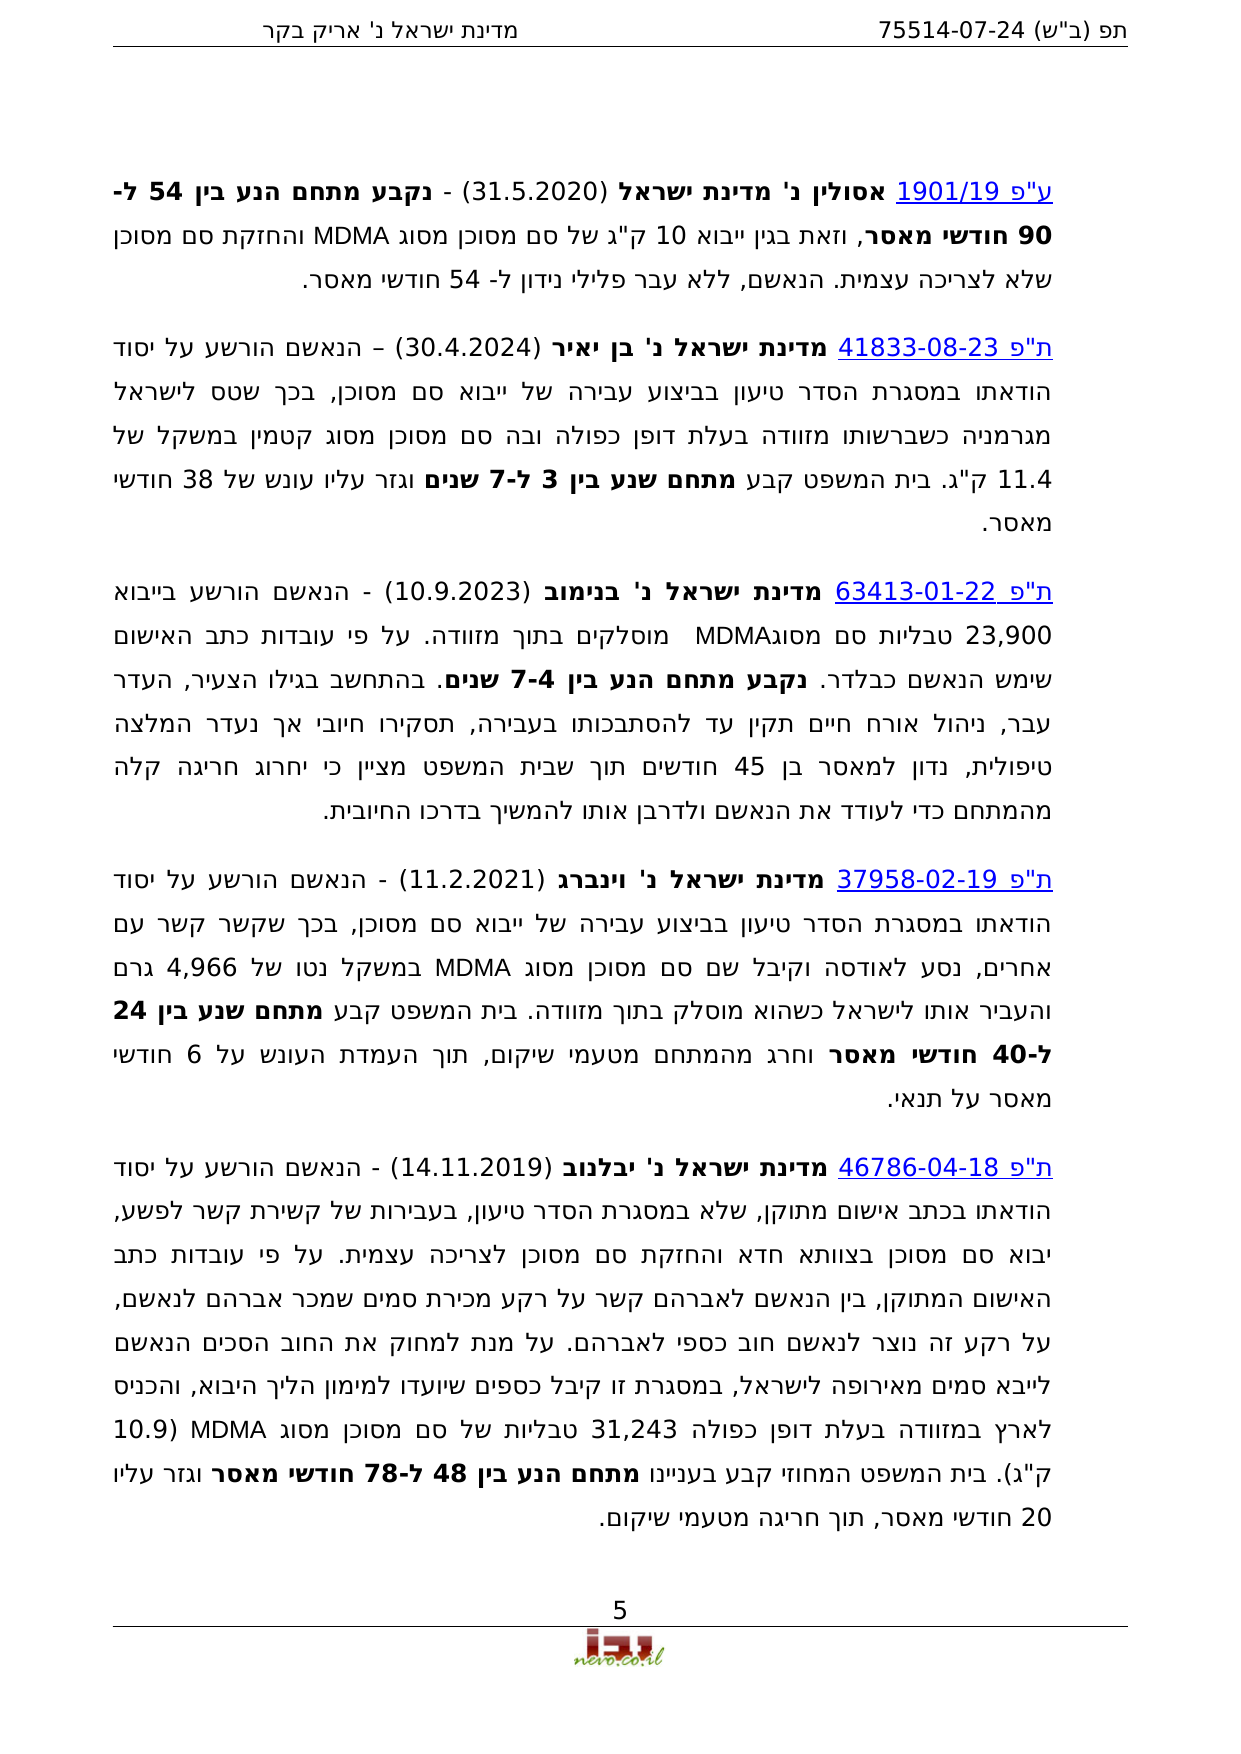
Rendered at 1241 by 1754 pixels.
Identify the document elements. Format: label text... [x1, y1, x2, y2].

text ע"פ 1901/19 אסולין נ' מדינת ישראל (31.5.2020) - נקבע מתחם הנע בין 54 ל-90 חודשי מאסר, וזאת בגין ייבוא 10 ק"ג של סם מסוכן מסוג MDMA והחזקת סם מסוכן שלא לצריכה עצמית. הנאשם, ללא עבר פלילי נידון ל- 54 חודשי מאסר. [112, 177, 1128, 294]
text ת"פ 41833-08-23 מדינת ישראל נ' בן יאיר (30.4.2024) – הנאשם הורשע על יסוד הודאתו במסגרת הסדר טיעון בביצוע עבירה של ייבוא סם מסוכן, בכך שטס לישראל מגרמניה כשברשותו מזוודה בעלת דופן כפולה ובה סם מסוכן מסוג קטמין במשקל של 11.4 ק"ג. בית המשפט קבע מתחם שנע בין 3 ל-7 שנים וגזר עליו עונש של 38 חודשי מאסר. [112, 334, 1128, 538]
text ת"פ 63413-01-22 מדינת ישראל נ' בנימוב (10.9.2023) - הנאשם הורשע בייבוא 23,900 טבליות סם מסוגMDMA מוסלקים בתוך מזוודה. על פי עובדות כתב האישום שימש הנאשם כבלדר. נקבע מתחם הנע בין 7-4 שנים. בהתחשב בגילו הצעיר, העדר עבר, ניהול אורח חיים תקין עד להסתבכותו בעבירה, תסקירו חיובי אך נעדר המלצה טיפולית, נדון למאסר בן 45 חודשים תוך שבית המשפט מציין כי יחרוג חריגה קלה מהמתחם כדי לעודד את הנאשם ולדרבן אותו להמשיך בדרכו החיובית. [112, 577, 1128, 826]
text ת"פ 46786-04-18 מדינת ישראל נ' יבלנוב (14.11.2019) - הנאשם הורשע על יסוד הודאתו בכתב אישום מתוקן, שלא במסגרת הסדר טיעון, בעבירות של קשירת קשר לפשע, יבוא סם מסוכן בצוותא חדא והחזקת סם מסוכן לצריכה עצמית. על פי עובדות כתב האישום המתוקן, בין הנאשם לאברהם קשר על רקע מכירת סמים שמכר אברהם לנאשם, על רקע זה נוצר לנאשם חוב כספי לאברהם. על מנת למחוק את החוב הסכים הנאשם לייבא סמים מאירופה לישראל, במסגרת זו קיבל כספים שיועדו למימון הליך היבוא, והכניס לארץ במזוודה בעלת דופן כפולה 31,243 טבליות של סם מסוכן מסוג MDMA (10.9 ק"ג). בית המשפט המחוזי קבע בעניינו מתחם הנע בין 48 ל-78 חודשי מאסר וגזר עליו 20 חודשי מאסר, תוך חריגה מטעמי שיקום. [112, 1153, 1128, 1532]
text ת"פ 37958-02-19 מדינת ישראל נ' וינברג (11.2.2021) - הנאשם הורשע על יסוד הודאתו במסגרת הסדר טיעון בביצוע עבירה של ייבוא סם מסוכן, בכך שקשר קשר עם אחרים, נסע לאודסה וקיבל שם סם מסוכן מסוג MDMA במשקל נטו של 4,966 גרם והעביר אותו לישראל כשהוא מוסלק בתוך מזוודה. בית המשפט קבע מתחם שנע בין 24 ל-40 חודשי מאסר וחרג מהמתחם מטעמי שיקום, תוך העמדת העונש על 6 חודשי מאסר על תנאי. [112, 865, 1128, 1113]
picture [574, 1628, 666, 1667]
